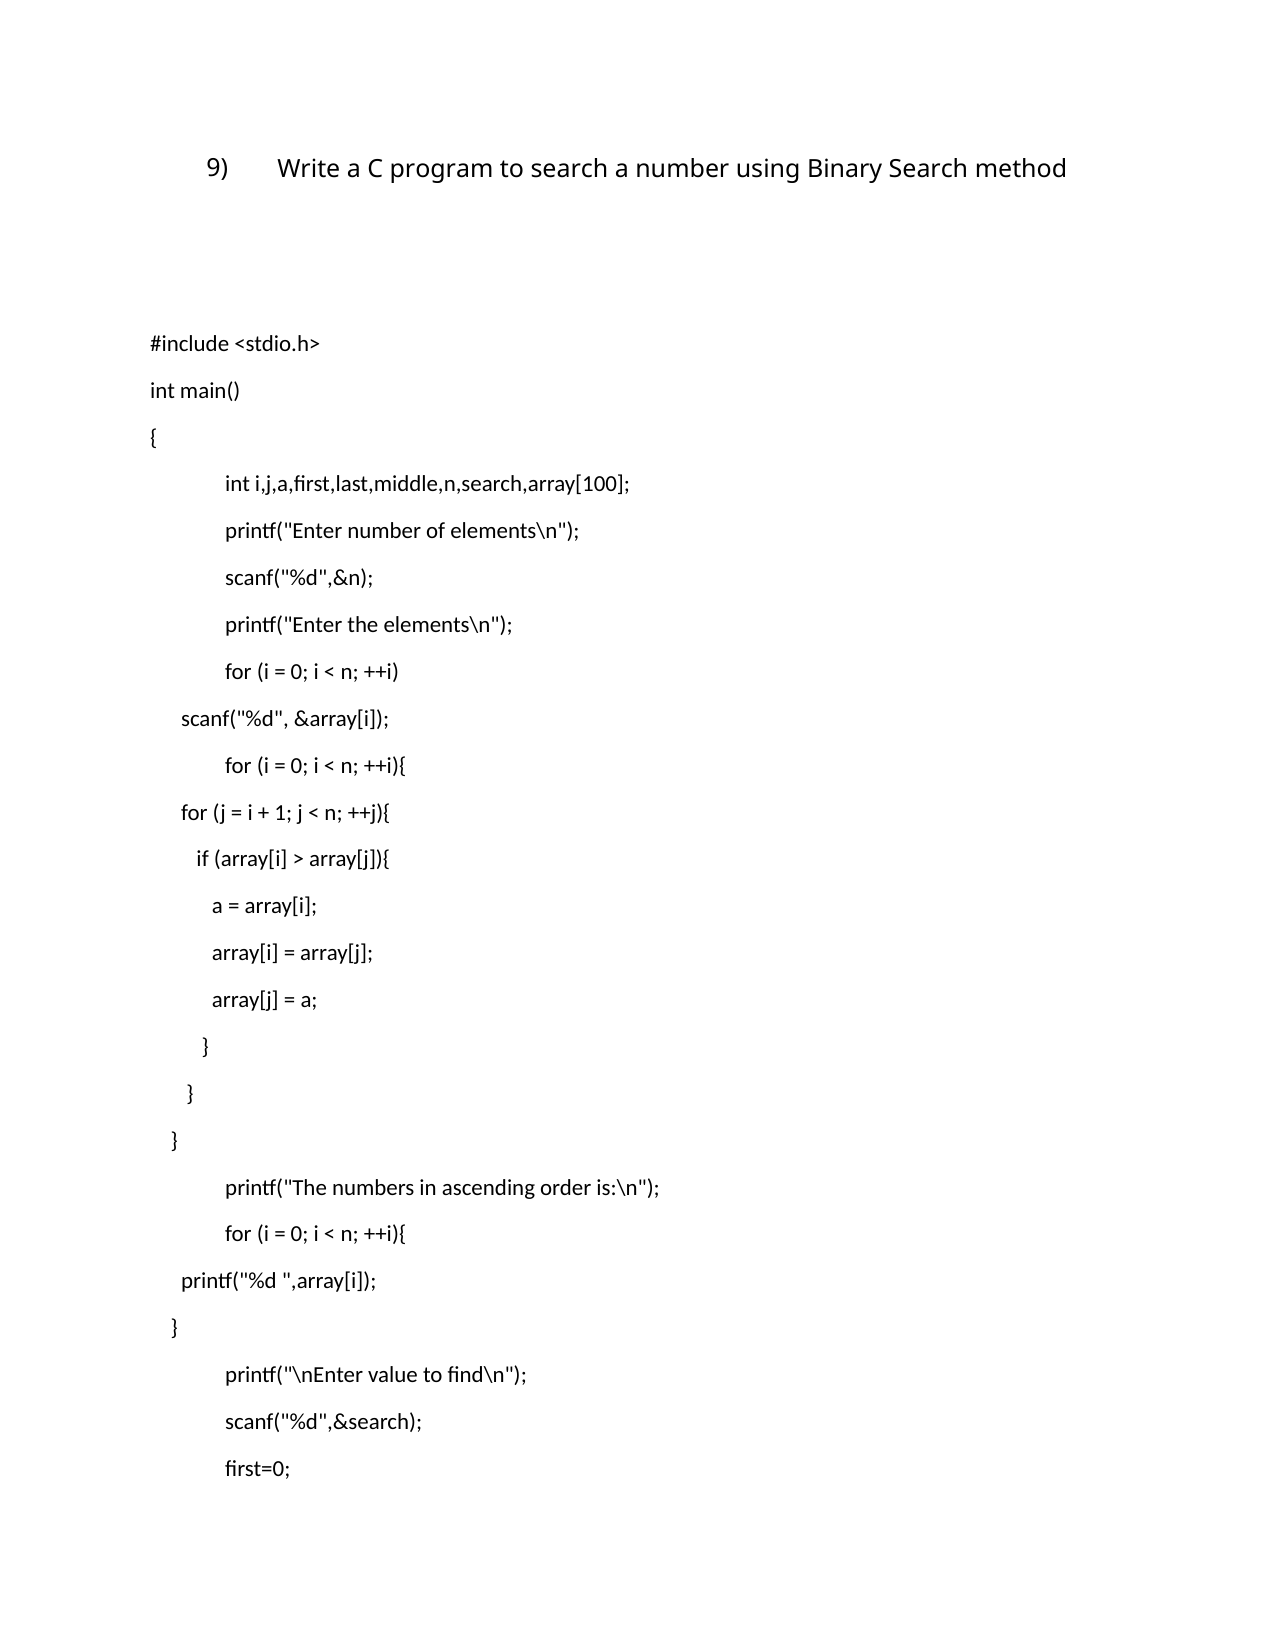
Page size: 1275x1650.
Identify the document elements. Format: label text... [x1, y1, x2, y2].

text printf("Enter number of elements\n"); [150, 516, 1125, 544]
text int main() [150, 376, 1125, 404]
text scanf("%d", &array[i]); [150, 704, 1125, 732]
text for (i = 0; i < n; ++i){ [150, 1219, 1125, 1248]
text } [150, 1313, 1125, 1341]
text } [150, 1032, 1125, 1060]
text } [150, 1126, 1125, 1154]
text printf("The numbers in ascending order is:\n"); [150, 1173, 1125, 1201]
text for (i = 0; i < n; ++i) [150, 657, 1125, 685]
text printf("%d ",array[i]); [150, 1266, 1125, 1294]
text printf("Enter the elements\n"); [150, 610, 1125, 638]
text { [150, 423, 1125, 451]
text printf("\nEnter value to find\n"); [150, 1360, 1125, 1388]
text } [150, 1079, 1125, 1107]
text int i,j,a,first,last,middle,n,search,array[100]; [150, 469, 1125, 498]
text #include <stdio.h> [150, 329, 1125, 357]
text for (i = 0; i < n; ++i){ [150, 751, 1125, 779]
text if (array[i] > array[j]){ [150, 844, 1125, 873]
text array[j] = a; [150, 985, 1125, 1013]
text scanf("%d",&n); [150, 563, 1125, 591]
table_header Write a C program to search a number using Binary Search method [266, 150, 1160, 188]
text for (j = i + 1; j < n; ++j){ [150, 798, 1125, 826]
text a = array[i]; [150, 891, 1125, 919]
text first=0; [150, 1454, 1125, 1482]
table_header 9) [150, 150, 266, 188]
text scanf("%d",&search); [150, 1407, 1125, 1435]
text array[i] = array[j]; [150, 938, 1125, 966]
